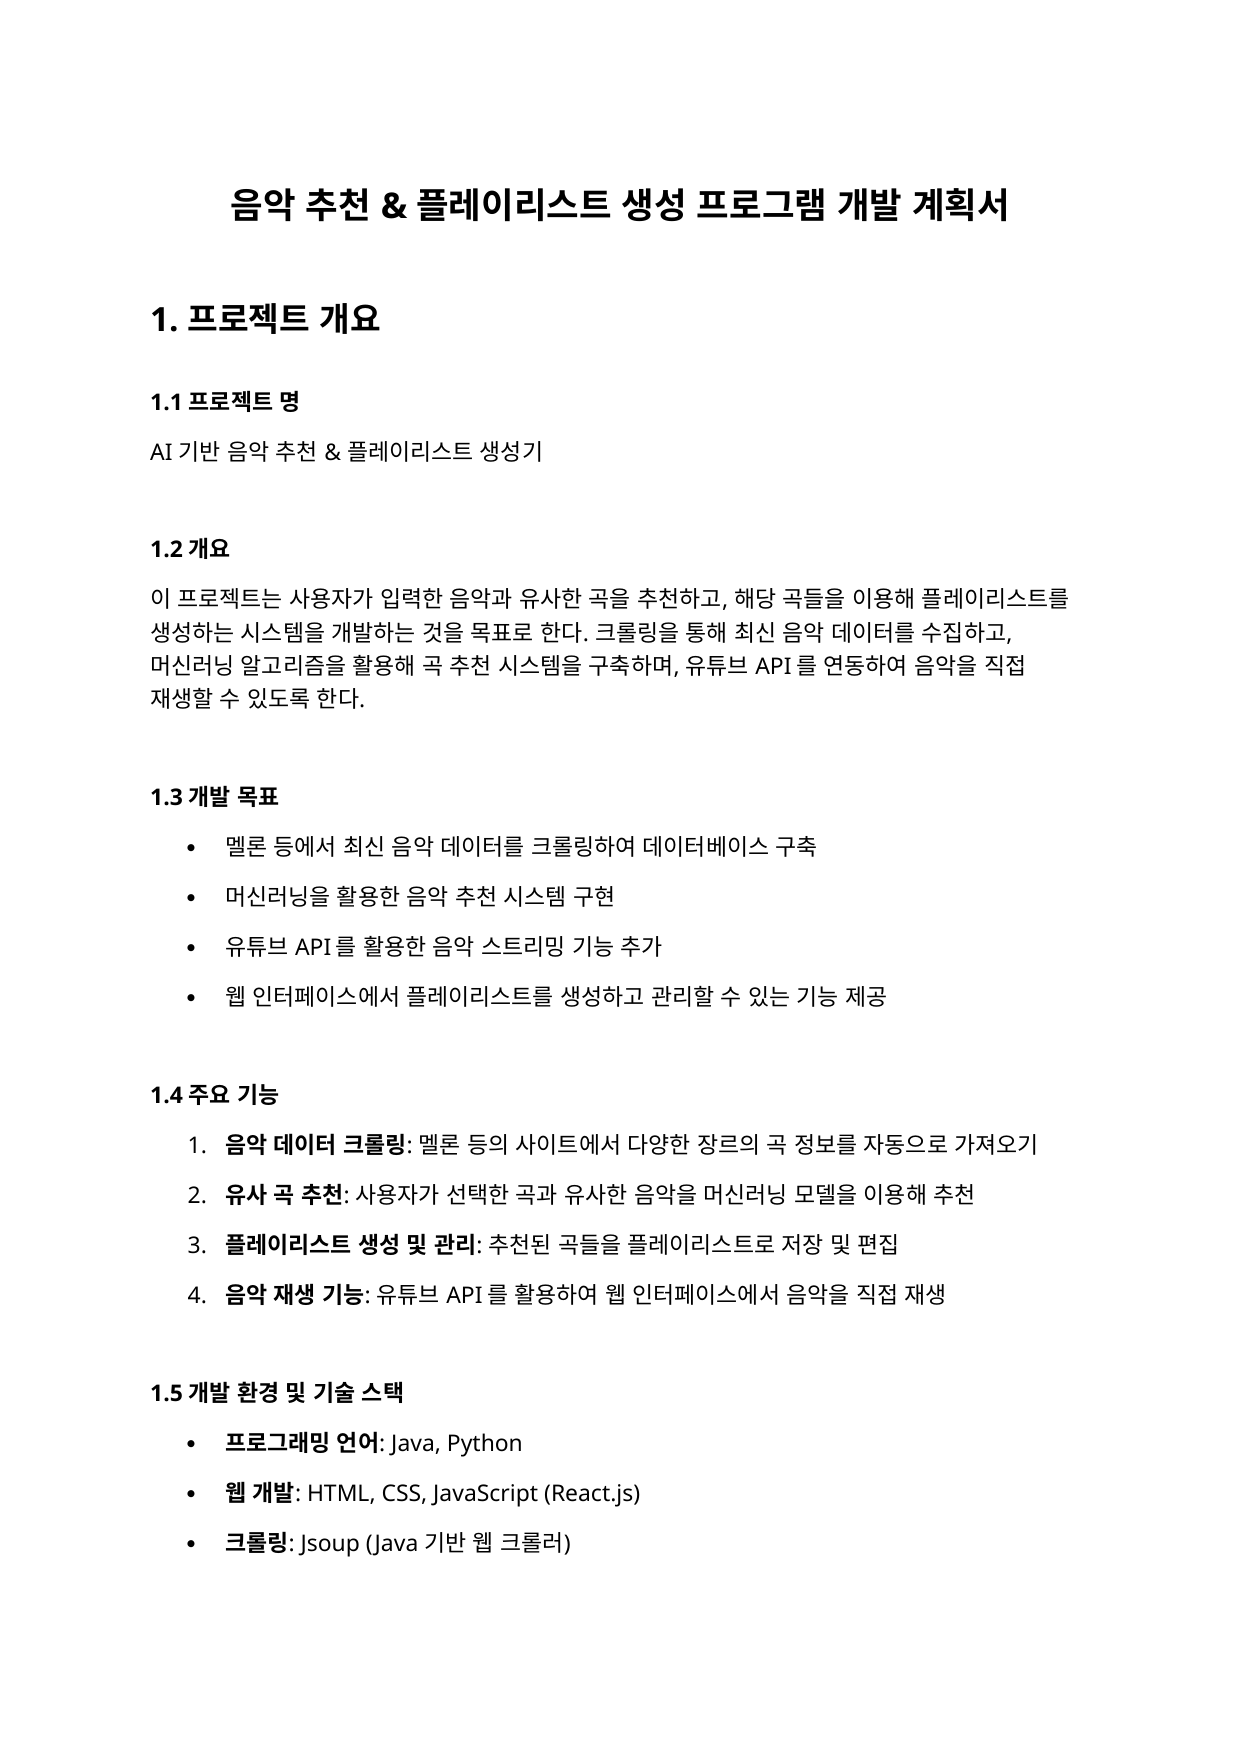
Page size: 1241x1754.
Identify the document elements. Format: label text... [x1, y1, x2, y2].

text 1.5 개발 환경 및 기술 스택 [150, 1375, 1090, 1408]
text AI 기반 음악 추천 & 플레이리스트 생성기 [150, 433, 1090, 467]
list 음악 재생 기능: 유튜브 API를 활용하여 웹 인터페이스에서 음악을 직접 재생 [187, 1277, 1090, 1310]
text 음악 추천 & 플레이리스트 생성 프로그램 개발 계획서 [150, 177, 1090, 228]
list 플레이리스트 생성 및 관리: 추천된 곡들을 플레이리스트로 저장 및 편집 [187, 1227, 1090, 1260]
text 1.2 개요 [150, 531, 1090, 565]
list 웹 인터페이스에서 플레이리스트를 생성하고 관리할 수 있는 기능 제공 [187, 979, 1090, 1012]
list 크롤링: Jsoup (Java 기반 웹 크롤러) [187, 1525, 1090, 1558]
text 1.4 주요 기능 [150, 1077, 1090, 1110]
list 웹 개발: HTML, CSS, JavaScript (React.js) [187, 1475, 1090, 1508]
list 유튜브 API를 활용한 음악 스트리밍 기능 추가 [187, 929, 1090, 962]
list 머신러닝을 활용한 음악 추천 시스템 구현 [187, 879, 1090, 912]
list 유사 곡 추천: 사용자가 선택한 곡과 유사한 음악을 머신러닝 모델을 이용해 추천 [187, 1177, 1090, 1210]
text 1.1 프로젝트 명 [150, 383, 1090, 417]
text 1.3 개발 목표 [150, 779, 1090, 813]
list 멜론 등에서 최신 음악 데이터를 크롤링하여 데이터베이스 구축 [187, 829, 1090, 862]
list 음악 데이터 크롤링: 멜론 등의 사이트에서 다양한 장르의 곡 정보를 자동으로 가져오기 [187, 1127, 1090, 1160]
text 이 프로젝트는 사용자가 입력한 음악과 유사한 곡을 추천하고, 해당 곡들을 이용해 플레이리스트를 생성하는 시스템을 개발하는 것을 목표로 한다. 크롤링을 통해 최신 음악 데이터를 수집하고, 머신러닝 알고리즘을 활용해 곡 추천 시스템을 구축하며, 유튜브 API를 연동하여 음악을 직접 재생할 수 있도록 한다. [150, 581, 1090, 715]
list 프로그래밍 언어: Java, Python [187, 1425, 1090, 1458]
text 1. 프로젝트 개요 [150, 293, 1090, 342]
